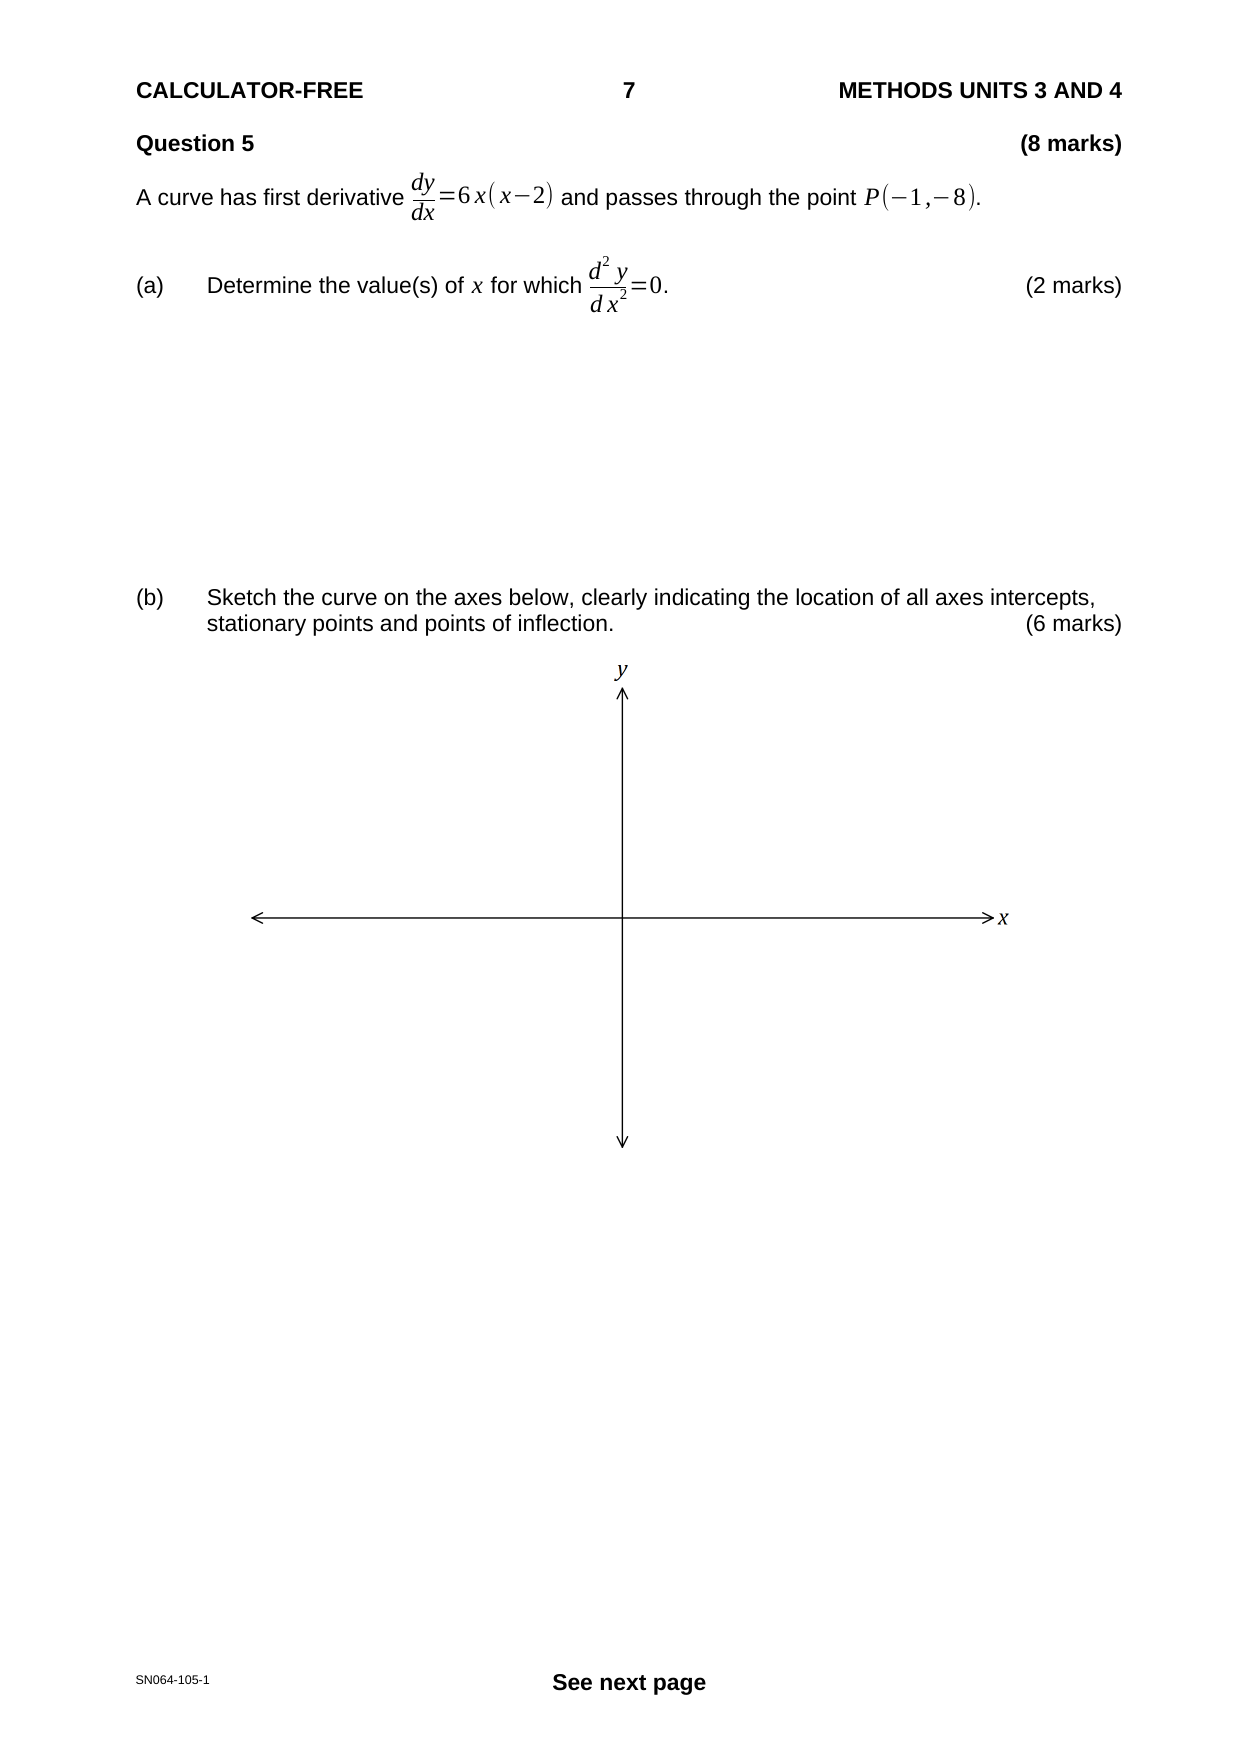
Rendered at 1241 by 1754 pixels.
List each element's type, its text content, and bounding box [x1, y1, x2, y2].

text A curve has first derivative and passes through the point . [136, 169, 1122, 226]
text (b) Sketch the curve on the axes below, clearly indicating the location of all axes intercepts, stationary points and points of inflection. (6 marks) [136, 584, 1122, 636]
text (a) Determine the value(s) of for which . (2 marks) [136, 252, 1122, 318]
text Question 5 (8 marks) [136, 130, 1122, 156]
picture [248, 662, 1010, 1150]
